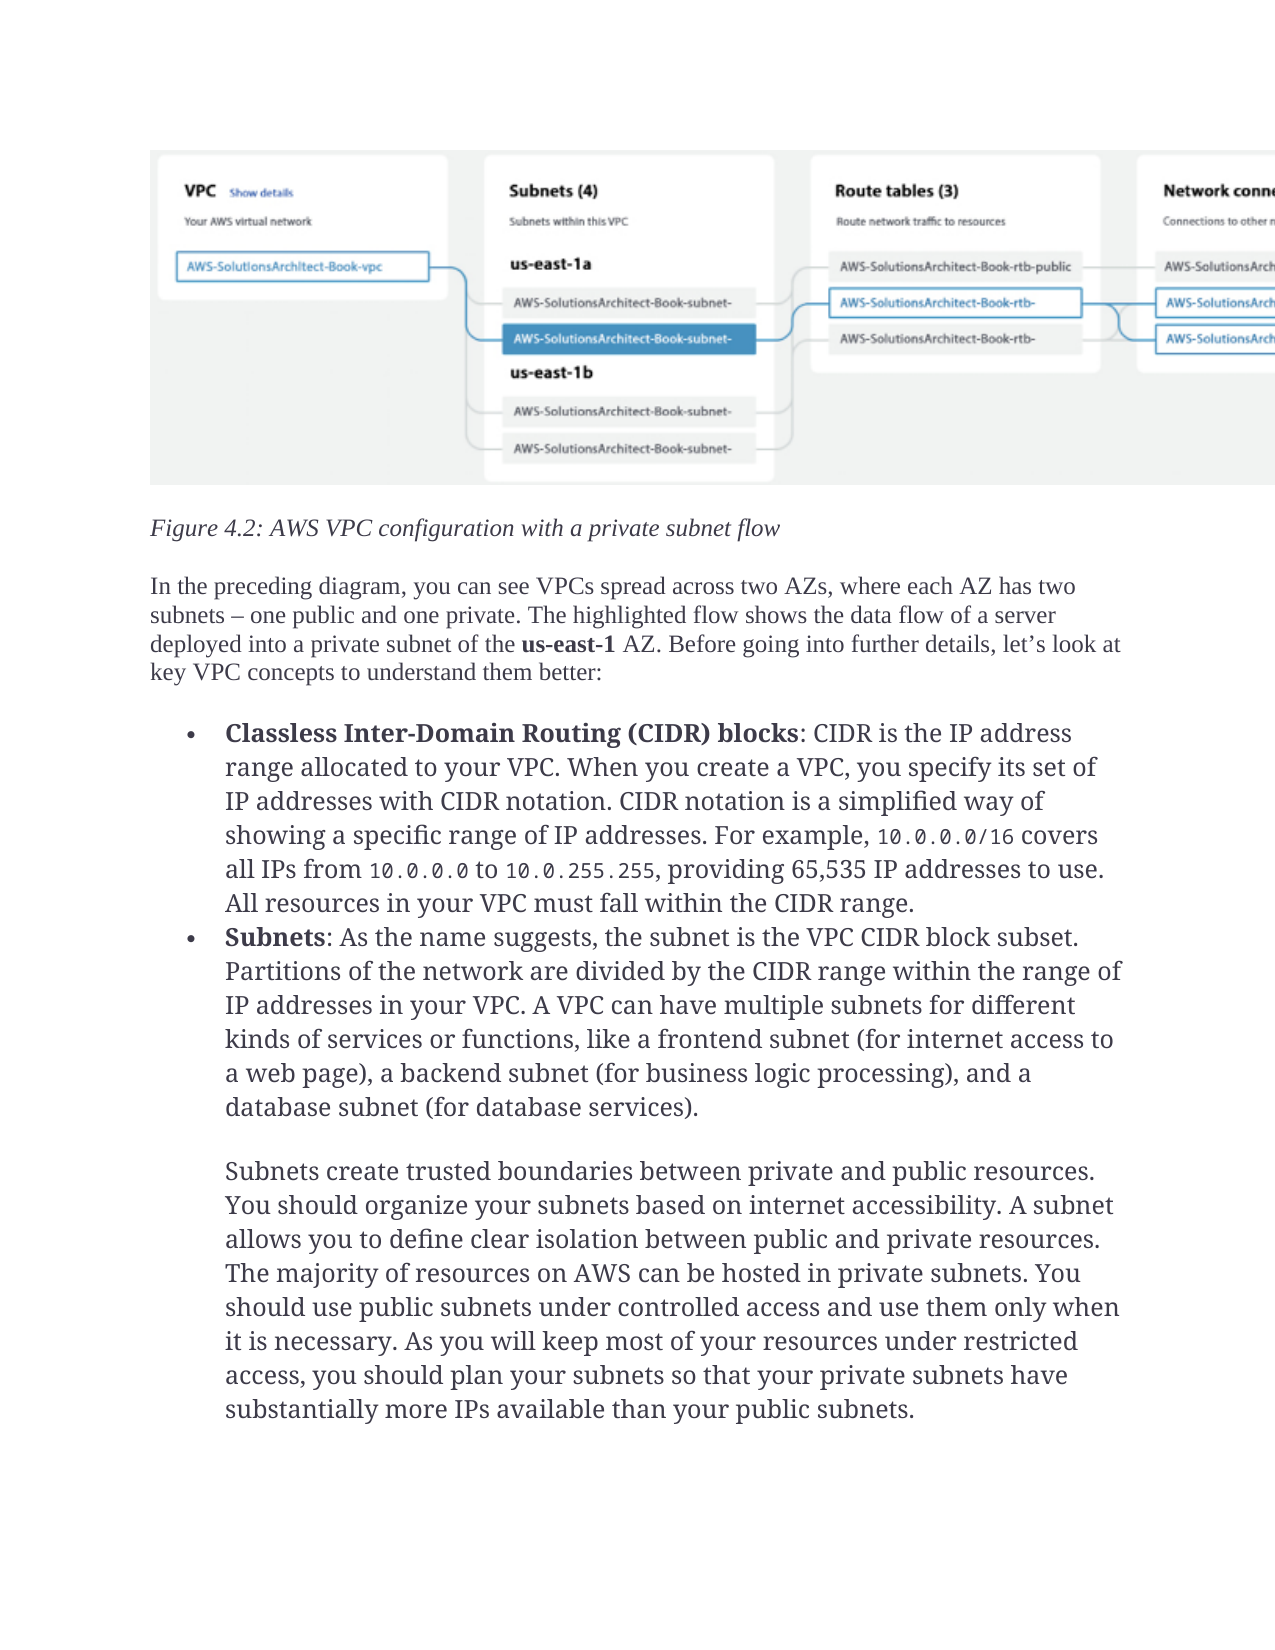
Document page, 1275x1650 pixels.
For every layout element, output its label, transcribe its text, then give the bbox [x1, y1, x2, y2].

list Subnets: As the name suggests, the subnet is the VPC CIDR block subset. Partitions of the network are divided by the CIDR range within the range of IP addresses in your VPC. A VPC can have multiple subnets for different kinds of services or functions, like a frontend subnet (for internet access to a web page), a backend subnet (for business logic processing), and a database subnet (for database services). [187, 920, 1125, 1124]
text In the preceding diagram, you can see VPCs spread across two AZs, where each AZ has two subnets – one public and one private. The highlighted flow shows the data flow of a server deployed into a private subnet of the us-east-1 AZ. Before going into further details, let’s look at key VPC concepts to understand them better: [150, 571, 1125, 686]
picture [150, 150, 1275, 485]
text Subnets create trusted boundaries between private and public resources. You should organize your subnets based on internet accessibility. A subnet allows you to define clear isolation between public and private resources. The majority of resources on AWS can be hosted in private subnets. You should use public subnets under controlled access and use them only when it is necessary. As you will keep most of your resources under restricted access, you should plan your subnets so that your private subnets have substantially more IPs available than your public subnets. [225, 1153, 1125, 1426]
list Classless Inter-Domain Routing (CIDR) blocks: CIDR is the IP address range allocated to your VPC. When you create a VPC, you specify its set of IP addresses with CIDR notation. CIDR notation is a simplified way of showing a specific range of IP addresses. For example, 10.0.0.0/16 covers all IPs from 10.0.0.0 to 10.0.255.255, providing 65,535 IP addresses to use. All resources in your VPC must fall within the CIDR range. [187, 715, 1125, 920]
text Figure 4.2: AWS VPC configuration with a private subnet flow [150, 513, 1125, 542]
